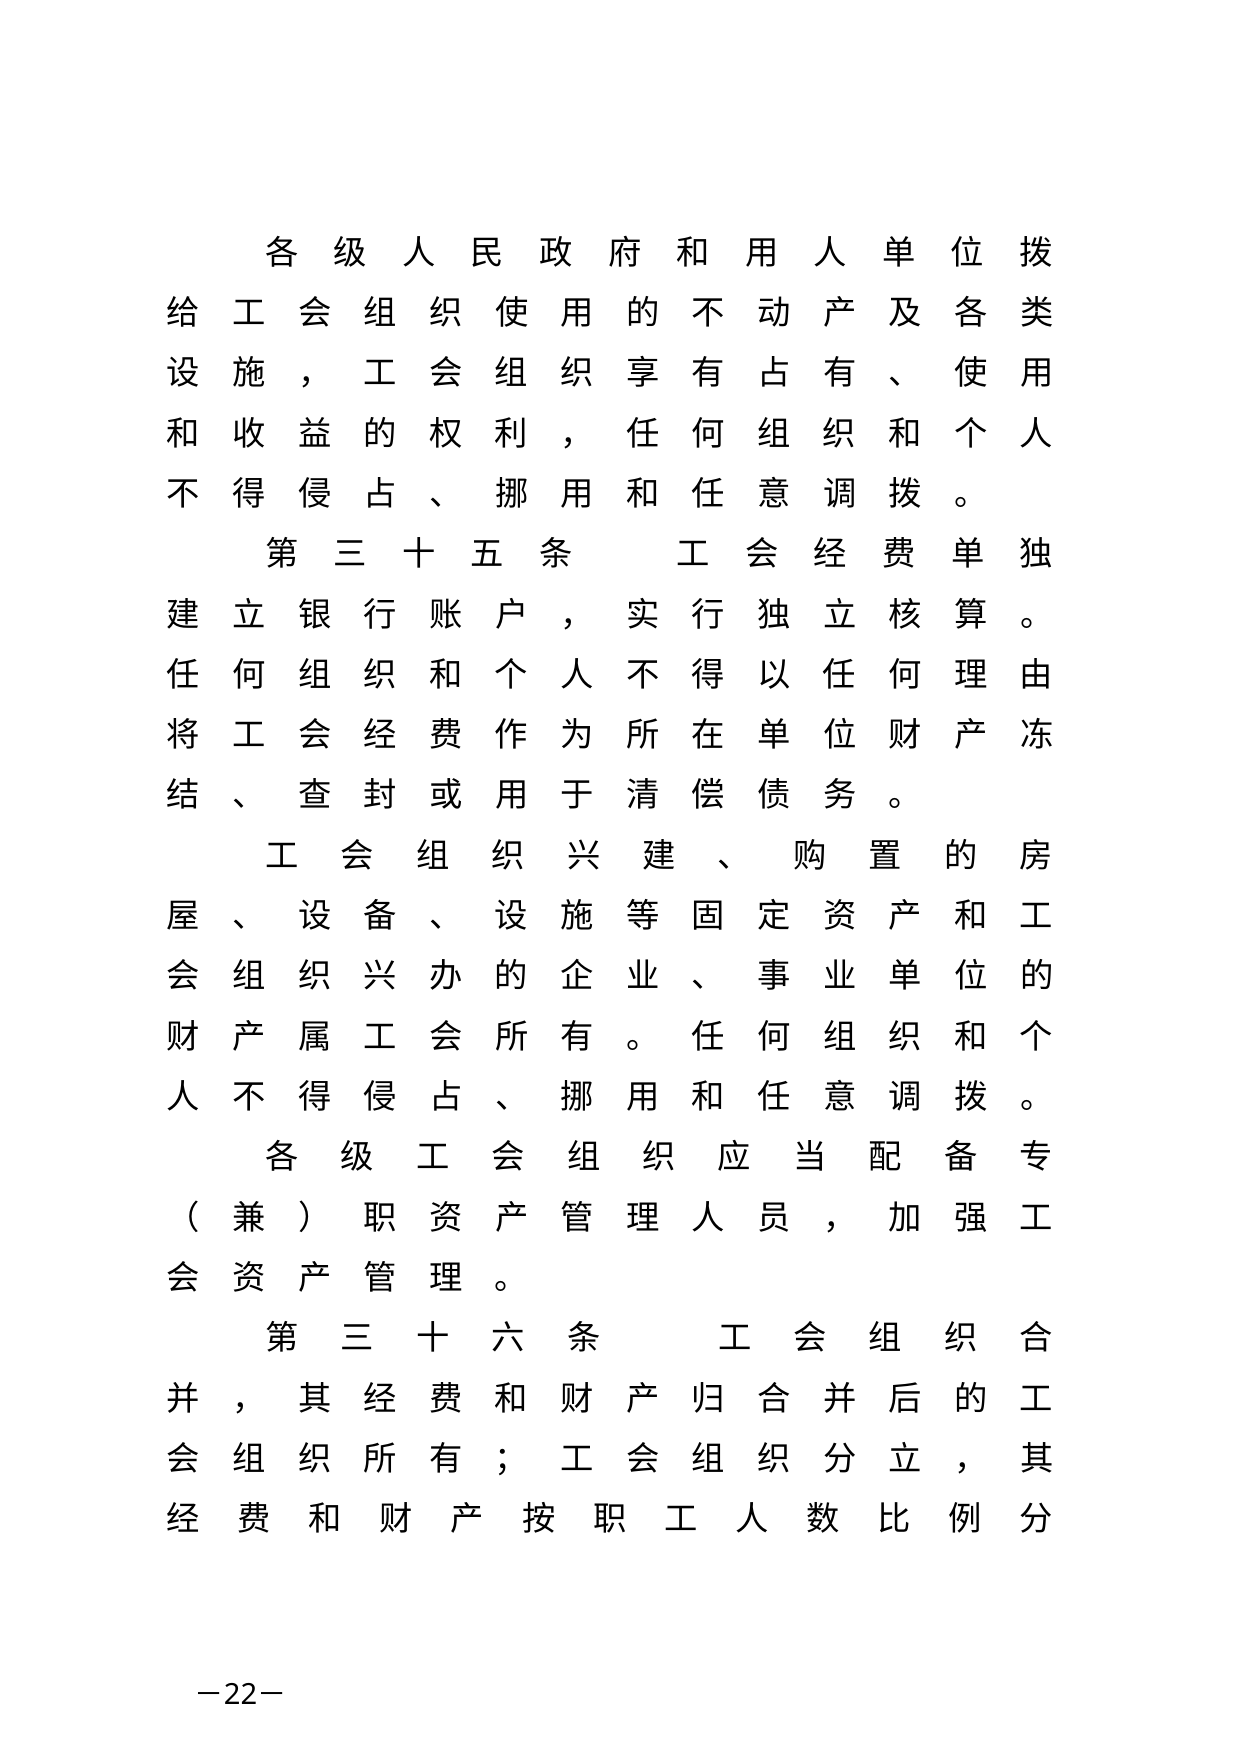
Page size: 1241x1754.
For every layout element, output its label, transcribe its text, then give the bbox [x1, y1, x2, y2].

text 第三十五条 工会经费单独建立银行账户，实行独立核算。任何组织和个人不得以任何理由将工会经费作为所在单位财产冻结、查封或用于清偿债务。 [167, 521, 1085, 822]
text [167, 1305, 1085, 1546]
text 各级人民政府和用人单位拨给工会组织使用的不动产及各类设施，工会组织享有占有、使用和收益的权利，任何组织和个人不得侵占、挪用和任意调拨。 [167, 219, 1085, 521]
text 工会组织兴建、购置的房屋、设备、设施等固定资产和工会组织兴办的企业、事业单位的财产属工会所有。任何组织和个人不得侵占、挪用和任意调拨。 [167, 822, 1085, 1124]
text 各级工会组织应当配备专（兼）职资产管理人员，加强工会资产管理。 [167, 1124, 1085, 1305]
